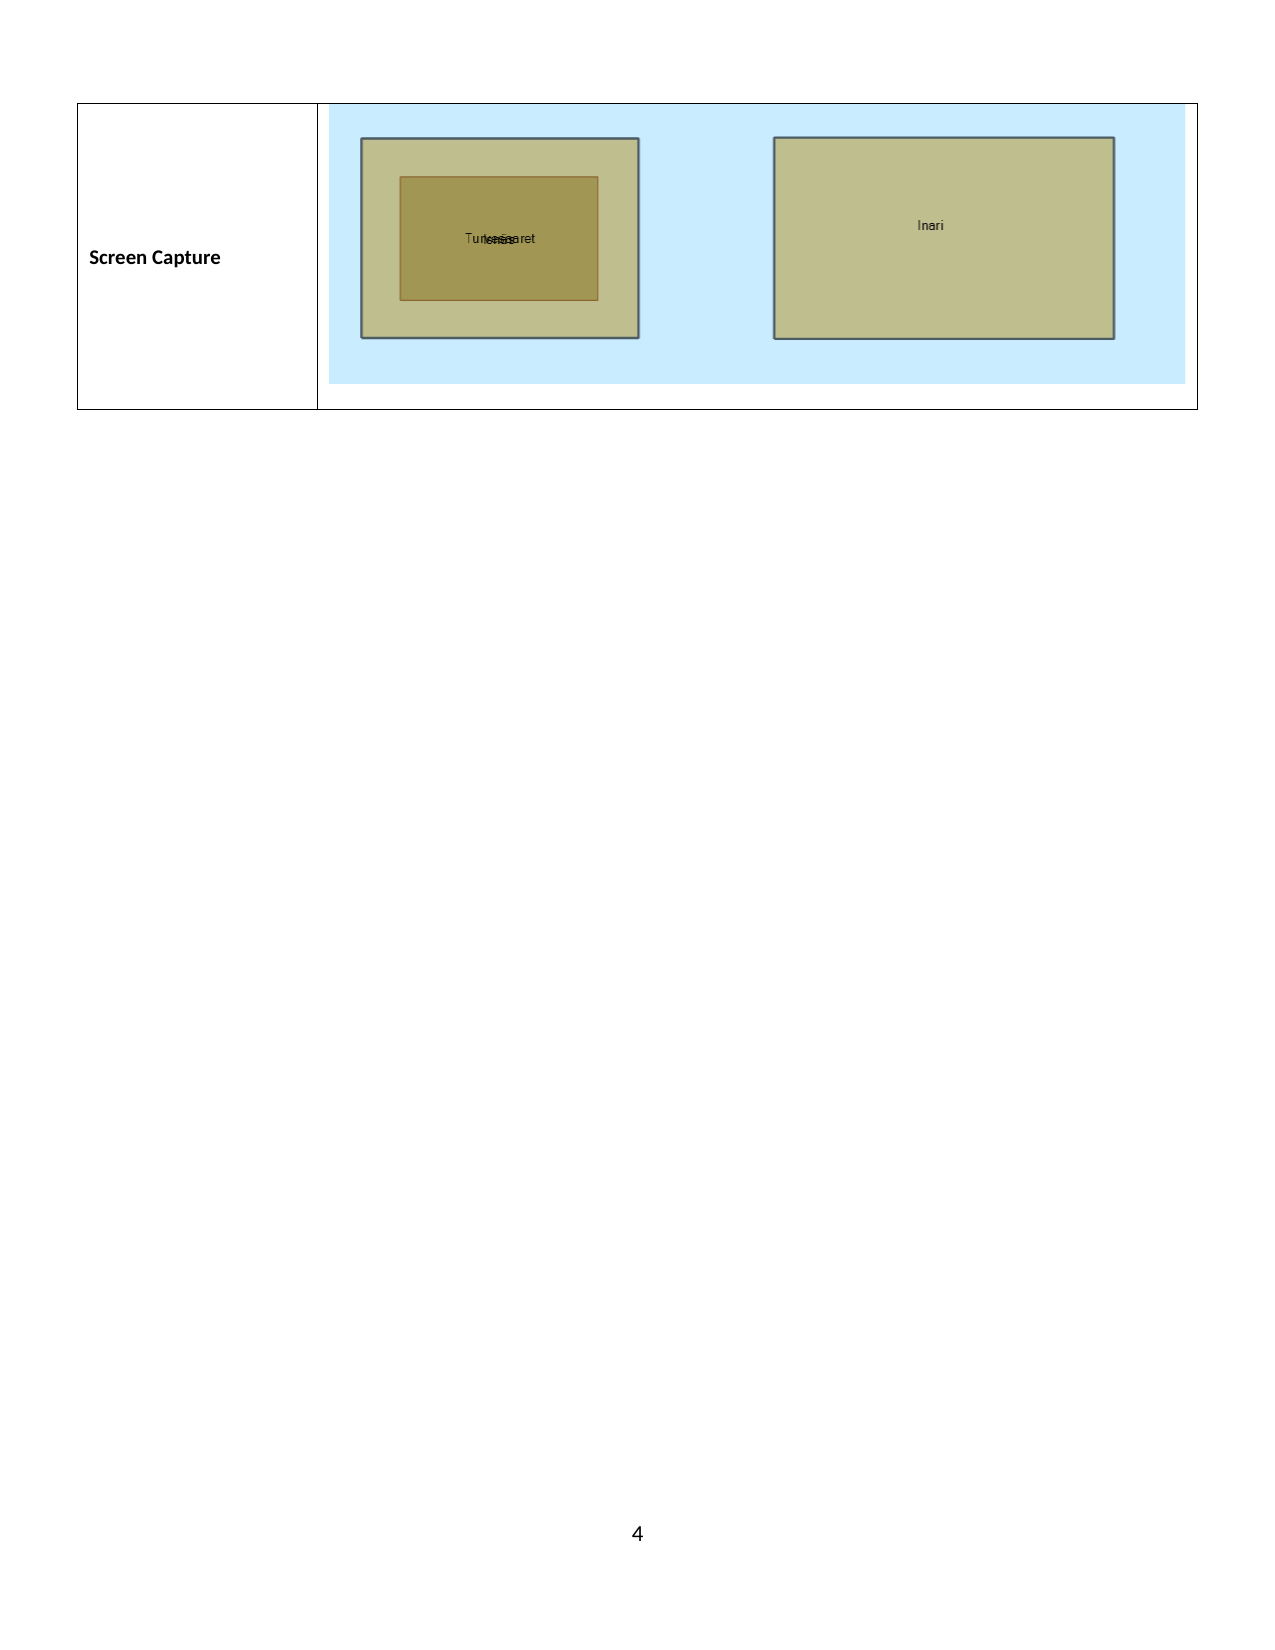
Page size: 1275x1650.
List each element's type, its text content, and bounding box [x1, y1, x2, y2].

picture [329, 104, 1186, 384]
table_cell Screen Capture [78, 104, 317, 409]
table_cell [318, 104, 1197, 409]
